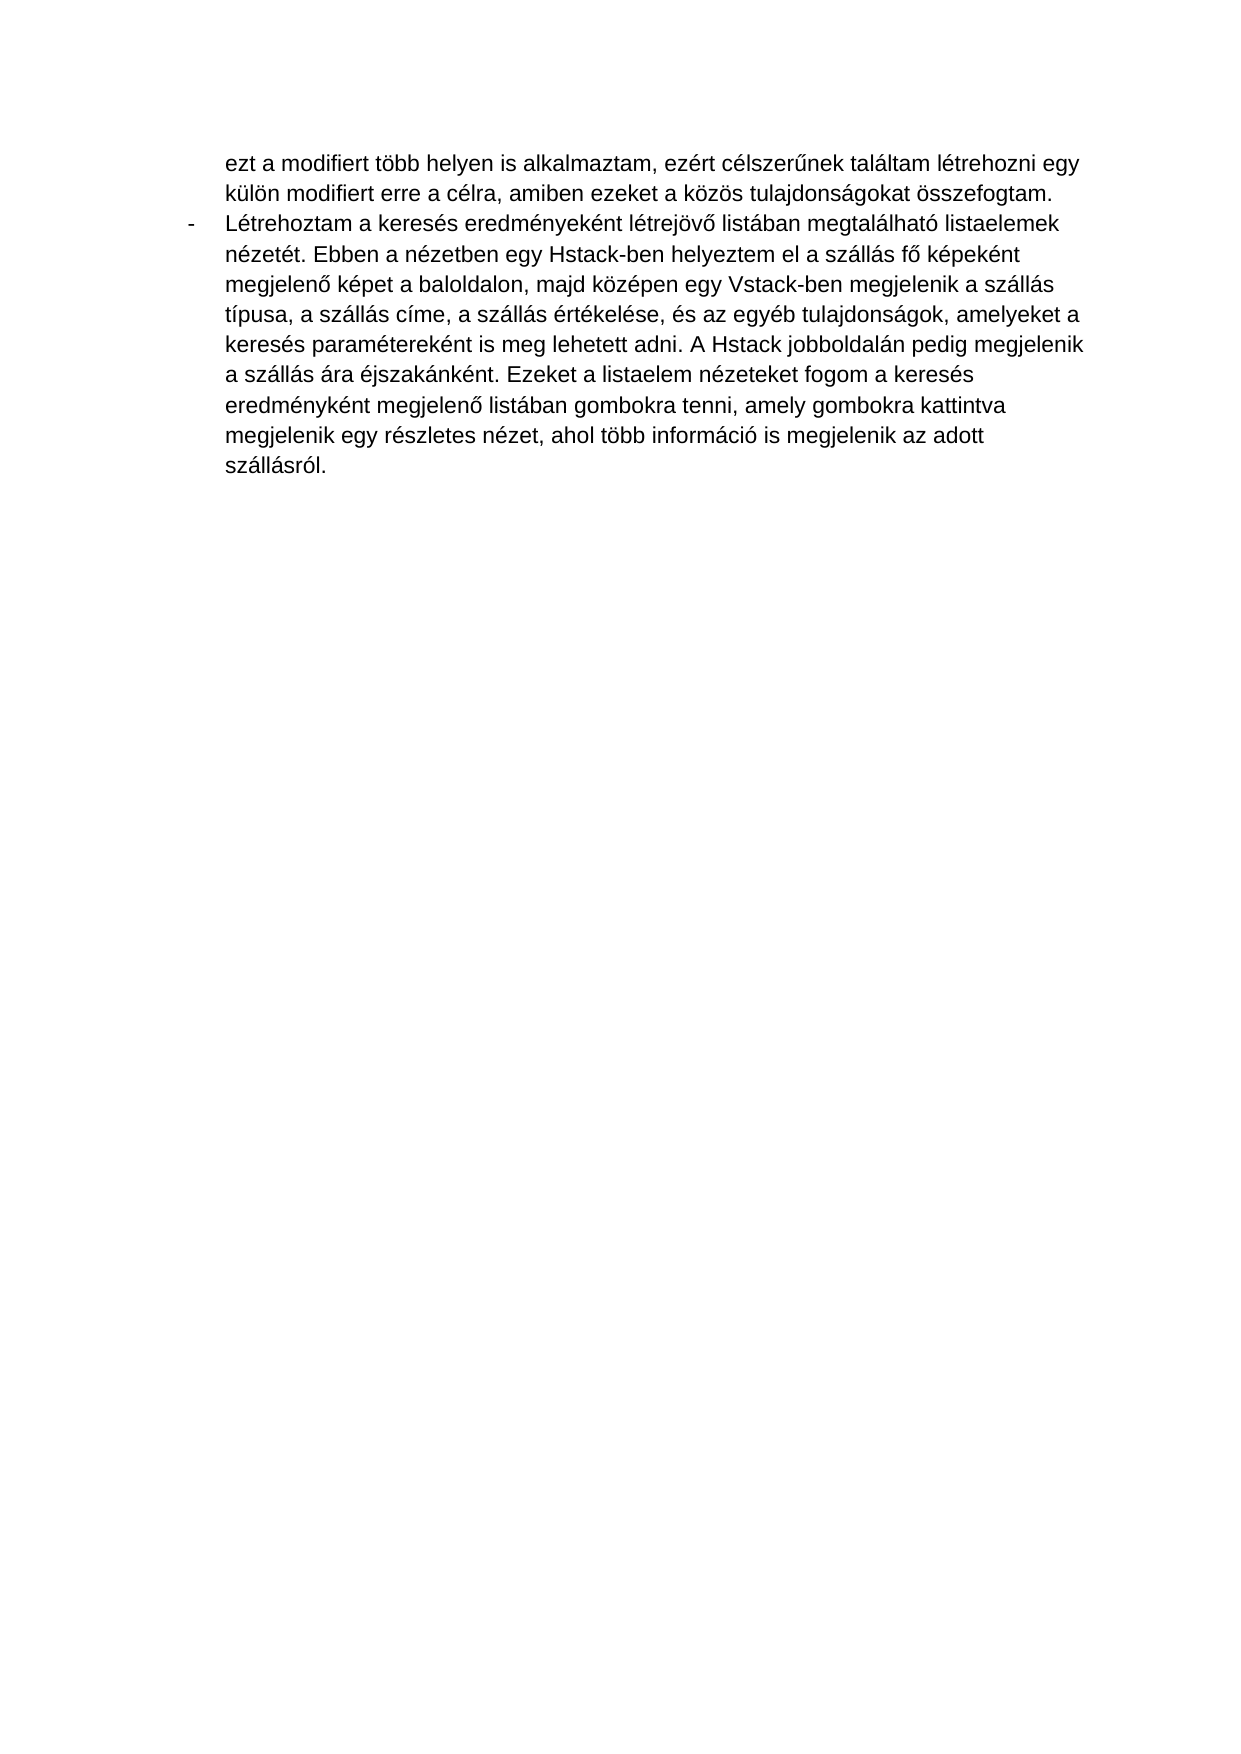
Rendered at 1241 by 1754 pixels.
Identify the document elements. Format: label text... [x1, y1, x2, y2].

list Létrehoztam a keresés eredményeként létrejövő listában megtalálható listaelemek nézetét. Ebben a nézetben egy Hstack-ben helyeztem el a szállás fő képeként megjelenő képet a baloldalon, majd középen egy Vstack-ben megjelenik a szállás típusa, a szállás címe, a szállás értékelése, és az egyéb tulajdonságok, amelyeket a keresés paramétereként is meg lehetett adni. A Hstack jobboldalán pedig megjelenik a szállás ára éjszakánként. Ezeket a listaelem nézeteket fogom a keresés eredményként megjelenő listában gombokra tenni, amely gombokra kattintva megjelenik egy részletes nézet, ahol több információ is megjelenik az adott szállásról. [187, 210, 1090, 478]
